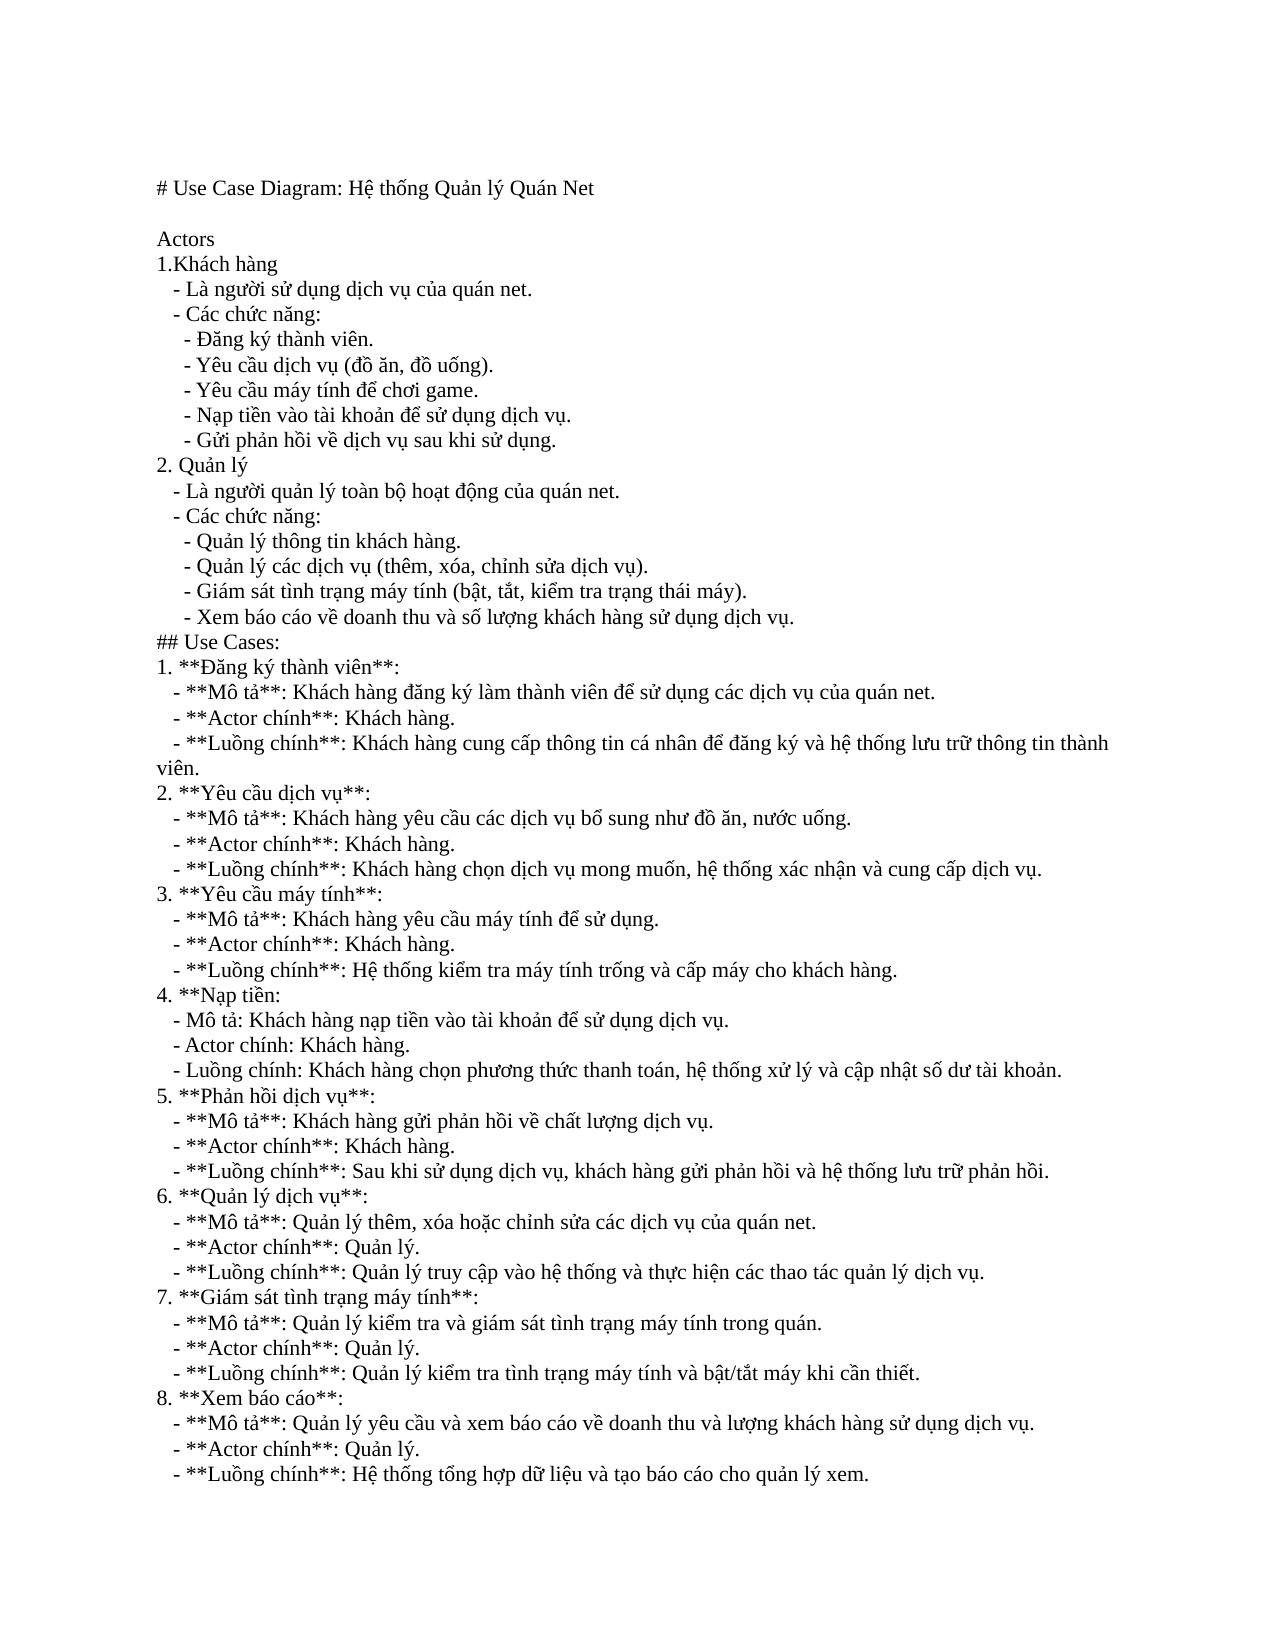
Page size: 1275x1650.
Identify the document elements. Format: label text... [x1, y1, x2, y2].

text - Mô tả: Khách hàng nạp tiền vào tài khoản để sử dụng dịch vụ. [156, 1007, 1118, 1032]
text - **Mô tả**: Khách hàng gửi phản hồi về chất lượng dịch vụ. [156, 1108, 1118, 1133]
text - **Mô tả**: Khách hàng đăng ký làm thành viên để sử dụng các dịch vụ của quán net. [156, 679, 1118, 704]
text - **Luồng chính**: Khách hàng chọn dịch vụ mong muốn, hệ thống xác nhận và cung cấp dịch vụ. [156, 856, 1118, 881]
text - Yêu cầu máy tính để chơi game. [156, 377, 1118, 402]
text - **Actor chính**: Khách hàng. [156, 931, 1118, 957]
text - **Luồng chính**: Hệ thống kiểm tra máy tính trống và cấp máy cho khách hàng. [156, 957, 1118, 982]
text - **Actor chính**: Khách hàng. [156, 831, 1118, 856]
text - Là người quản lý toàn bộ hoạt động của quán net. [156, 478, 1118, 503]
text - Giám sát tình trạng máy tính (bật, tắt, kiểm tra trạng thái máy). [156, 578, 1118, 604]
text - Luồng chính: Khách hàng chọn phương thức thanh toán, hệ thống xử lý và cập nhật số dư tài khoản. [156, 1057, 1118, 1083]
text 4. **Nạp tiền: [156, 982, 1118, 1007]
text - **Mô tả**: Quản lý yêu cầu và xem báo cáo về doanh thu và lượng khách hàng sử dụng dịch vụ. [156, 1410, 1118, 1436]
text 2. Quản lý [156, 452, 1118, 478]
text - **Actor chính**: Khách hàng. [156, 704, 1118, 730]
text - Các chức năng: [156, 301, 1118, 326]
text - Quản lý các dịch vụ (thêm, xóa, chỉnh sửa dịch vụ). [156, 553, 1118, 578]
text - **Mô tả**: Khách hàng yêu cầu các dịch vụ bổ sung như đồ ăn, nước uống. [156, 805, 1118, 831]
text 8. **Xem báo cáo**: [156, 1385, 1118, 1410]
text - Đăng ký thành viên. [156, 326, 1118, 352]
text ## Use Cases: [156, 629, 1118, 654]
text - **Actor chính**: Quản lý. [156, 1436, 1118, 1461]
text - Xem báo cáo về doanh thu và số lượng khách hàng sử dụng dịch vụ. [156, 604, 1118, 629]
text 5. **Phản hồi dịch vụ**: [156, 1083, 1118, 1108]
text - **Actor chính**: Quản lý. [156, 1335, 1118, 1360]
text - **Mô tả**: Khách hàng yêu cầu máy tính để sử dụng. [156, 906, 1118, 931]
text - **Actor chính**: Quản lý. [156, 1234, 1118, 1259]
text 1.Khách hàng [156, 251, 1118, 276]
text 3. **Yêu cầu máy tính**: [156, 881, 1118, 906]
text - Là người sử dụng dịch vụ của quán net. [156, 276, 1118, 301]
text # Use Case Diagram: Hệ thống Quản lý Quán Net [156, 175, 1118, 200]
text - **Mô tả**: Quản lý thêm, xóa hoặc chỉnh sửa các dịch vụ của quán net. [156, 1209, 1118, 1234]
text - Yêu cầu dịch vụ (đồ ăn, đồ uống). [156, 352, 1118, 377]
text 1. **Đăng ký thành viên**: [156, 654, 1118, 679]
text - **Luồng chính**: Quản lý truy cập vào hệ thống và thực hiện các thao tác quản lý dịch vụ. [156, 1259, 1118, 1284]
text - **Luồng chính**: Sau khi sử dụng dịch vụ, khách hàng gửi phản hồi và hệ thống lưu trữ phản hồi. [156, 1158, 1118, 1183]
text - **Luồng chính**: Quản lý kiểm tra tình trạng máy tính và bật/tắt máy khi cần thiết. [156, 1360, 1118, 1385]
text - Các chức năng: [156, 503, 1118, 528]
text 6. **Quản lý dịch vụ**: [156, 1183, 1118, 1209]
text - Nạp tiền vào tài khoản để sử dụng dịch vụ. [156, 402, 1118, 427]
text 2. **Yêu cầu dịch vụ**: [156, 780, 1118, 805]
text - **Luồng chính**: Khách hàng cung cấp thông tin cá nhân để đăng ký và hệ thống lưu trữ thông tin thành viên. [156, 730, 1118, 780]
text - **Actor chính**: Khách hàng. [156, 1133, 1118, 1158]
text 7. **Giám sát tình trạng máy tính**: [156, 1284, 1118, 1309]
text - **Luồng chính**: Hệ thống tổng hợp dữ liệu và tạo báo cáo cho quản lý xem. [156, 1461, 1118, 1486]
text - Actor chính: Khách hàng. [156, 1032, 1118, 1057]
text - Quản lý thông tin khách hàng. [156, 528, 1118, 553]
text Actors [156, 226, 1118, 251]
text - Gửi phản hồi về dịch vụ sau khi sử dụng. [156, 427, 1118, 452]
text - **Mô tả**: Quản lý kiểm tra và giám sát tình trạng máy tính trong quán. [156, 1309, 1118, 1335]
